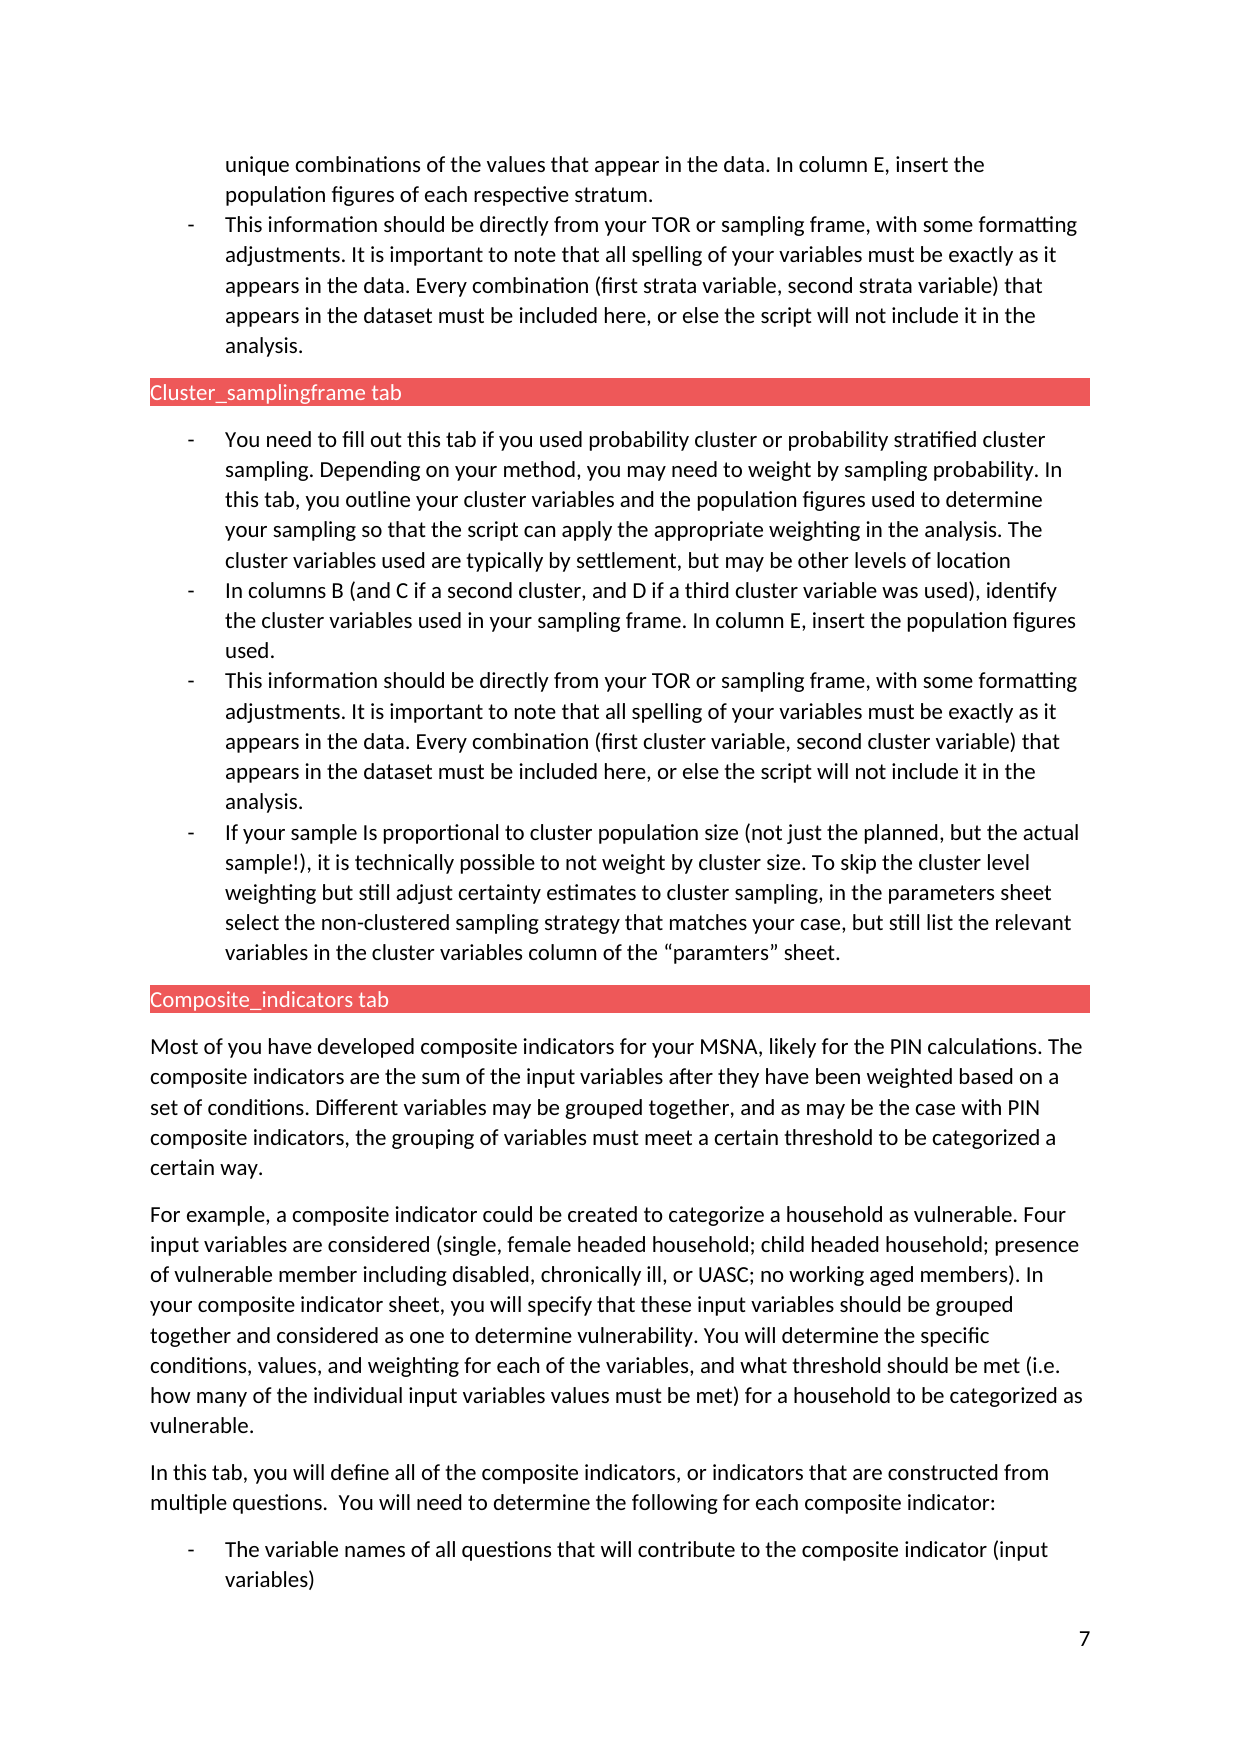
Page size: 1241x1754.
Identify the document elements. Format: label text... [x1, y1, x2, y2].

list This information should be directly from your TOR or sampling frame, with some formatting adjustments. It is important to note that all spelling of your variables must be exactly as it appears in the data. Every combination (first strata variable, second strata variable) that appears in the dataset must be included here, or else the script will not include it in the analysis. [187, 210, 1090, 359]
list You need to fill out this tab if you used probability cluster or probability stratified cluster sampling. Depending on your method, you may need to weight by sampling probability. In this tab, you outline your cluster variables and the population figures used to determine your sampling so that the script can apply the appropriate weighting in the analysis. The cluster variables used are typically by settlement, but may be other levels of location [187, 425, 1090, 574]
list This information should be directly from your TOR or sampling frame, with some formatting adjustments. It is important to note that all spelling of your variables must be exactly as it appears in the data. Every combination (first cluster variable, second cluster variable) that appears in the dataset must be included here, or else the script will not include it in the analysis. [187, 667, 1090, 816]
list In columns B (and C if a second cluster, and D if a third cluster variable was used), identify the cluster variables used in your sampling frame. In column E, insert the population figures used. [187, 576, 1090, 664]
text In this tab, you will define all of the composite indicators, or indicators that are constructed from multiple questions. You will need to determine the following for each composite indicator: [150, 1458, 1090, 1517]
text For example, a composite indicator could be created to categorize a household as vulnerable. Four input variables are considered (single, female headed household; child headed household; presence of vulnerable member including disabled, chronically ill, or UASC; no working aged members). In your composite indicator sheet, you will specify that these input variables should be grouped together and considered as one to determine vulnerability. You will determine the specific conditions, values, and weighting for each of the variables, and what threshold should be met (i.e. how many of the individual input variables values must be met) for a household to be categorized as vulnerable. [150, 1200, 1090, 1439]
list The variable names of all questions that will contribute to the composite indicator (input variables) [187, 1535, 1090, 1594]
subtitle Composite_indicators tab [150, 985, 1090, 1013]
subtitle Cluster_samplingframe tab [150, 378, 1090, 406]
text Most of you have developed composite indicators for your MSNA, likely for the PIN calculations. The composite indicators are the sum of the input variables after they have been weighted based on a set of conditions. Different variables may be grouped together, and as may be the case with PIN composite indicators, the grouping of variables must meet a certain threshold to be categorized a certain way. [150, 1032, 1090, 1181]
list If your sample Is proportional to cluster population size (not just the planned, but the actual sample!), it is technically possible to not weight by cluster size. To skip the cluster level weighting but still adjust certainty estimates to cluster sampling, in the parameters sheet select the non-clustered sampling strategy that matches your case, but still list the relevant variables in the cluster variables column of the “paramters” sheet. [187, 818, 1090, 967]
